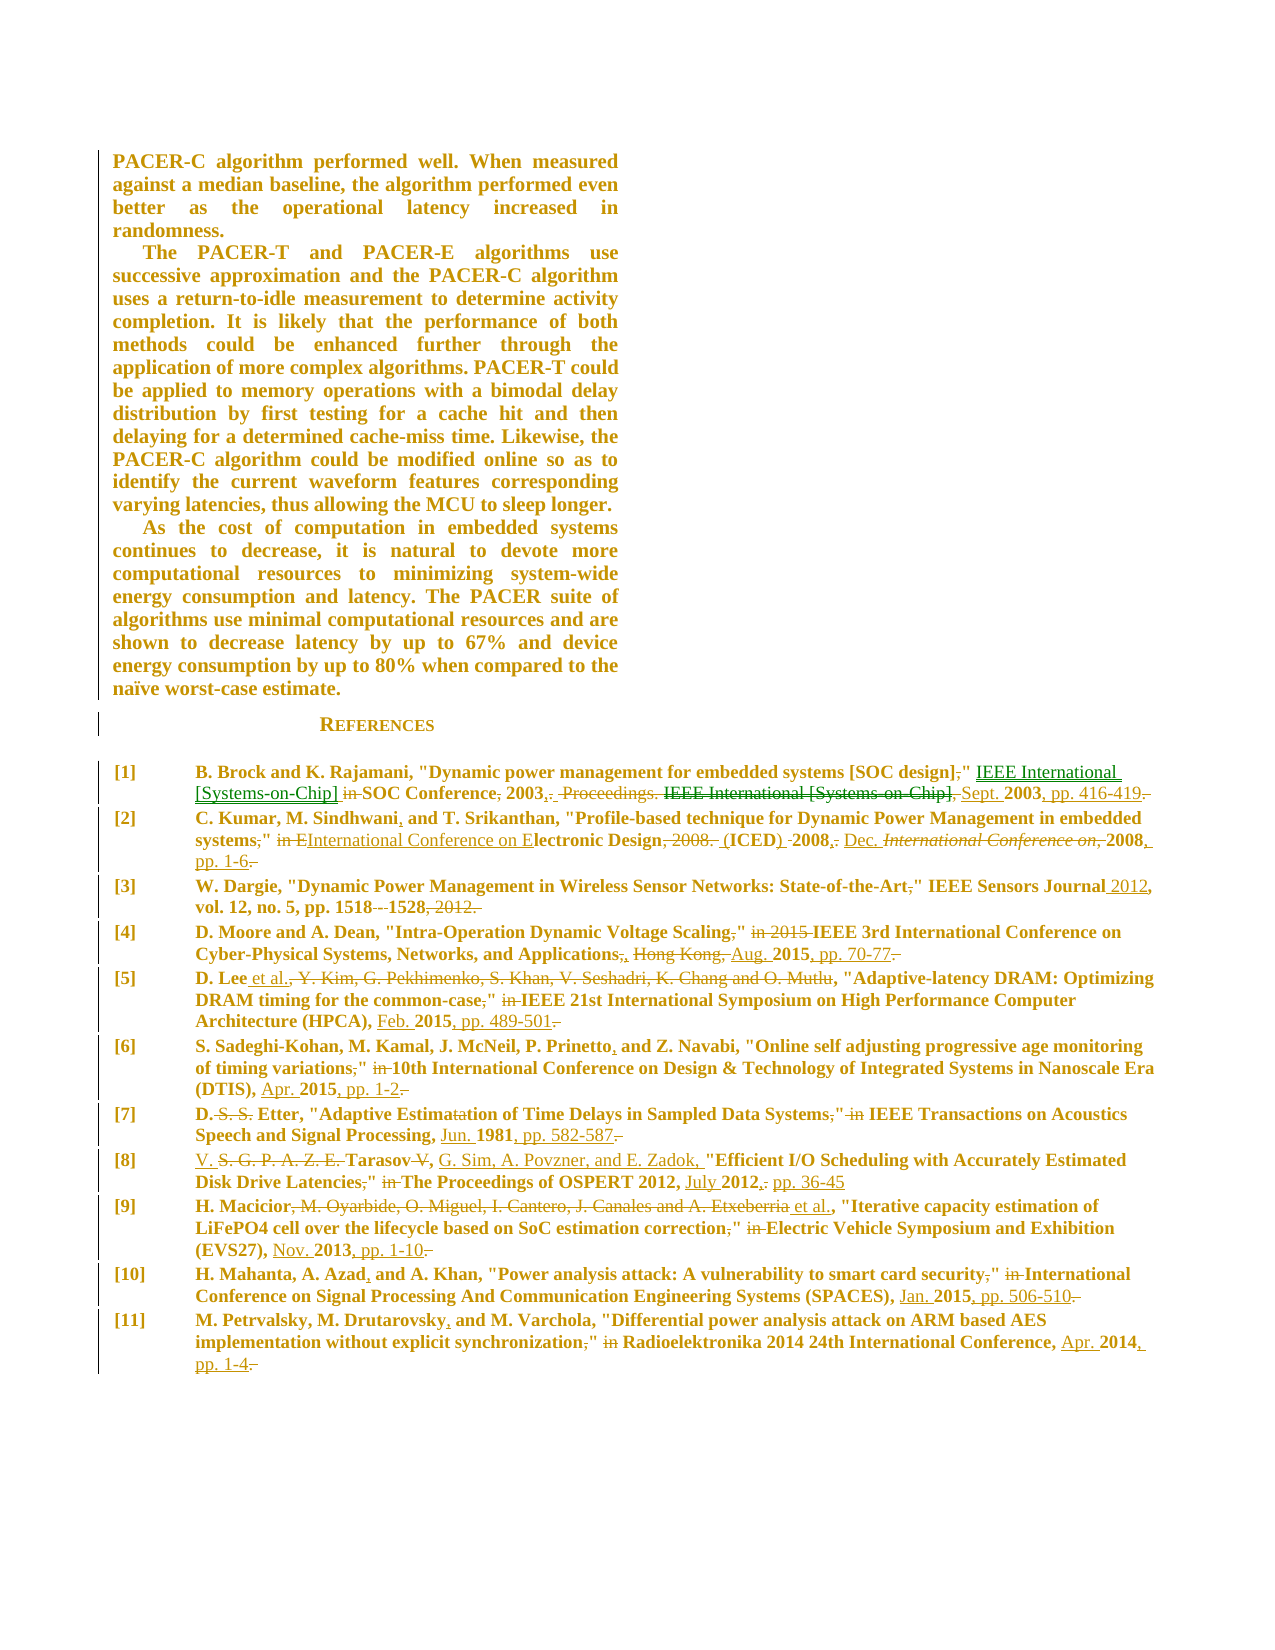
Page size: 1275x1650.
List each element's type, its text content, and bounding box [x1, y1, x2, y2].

table_cell [3] [113, 873, 193, 919]
table_cell D. Etter, "Adaptive Estimation of Time Delays in Sampled Data Systems" IEEE Transactions on Acoustics Speech and Signal Processing, 1981 [194, 1101, 1162, 1147]
table_cell H. Mahanta, A. Azad and A. Khan, "Power analysis attack: A vulnerability to smart card security" International Conference on Signal Processing And Communication Engineering Systems (SPACES), 2015 [194, 1262, 1162, 1308]
table_cell [7] [113, 1101, 193, 1147]
subtitle References [135, 712, 619, 736]
table_cell S. Sadeghi-Kohan, M. Kamal, J. McNeil, P. Prinetto and Z. Navabi, "Online self adjusting progressive age monitoring of timing variations" 10th International Conference on Design & Technology of Integrated Systems in Nanoscale Era (DTIS), 2015 [194, 1034, 1162, 1101]
table_cell W. Dargie, "Dynamic Power Management in Wireless Sensor Networks: State-of-the-Art" IEEE Sensors Journal, vol. 12, no. 5, pp. 1518-1528 [194, 873, 1162, 919]
table_cell [8] [113, 1148, 193, 1194]
table_header [1] [113, 759, 193, 805]
table_cell [11] [113, 1308, 193, 1376]
table_cell Tarasov, "Efficient I/O Scheduling with Accurately Estimated Disk Drive Latencies" The Proceedings of OSPERT 2012, 2012 [194, 1148, 1162, 1194]
text The PACER-T and PACER-E algorithms use successive approximation and the PACER-C algorithm uses a return-to-idle measurement to determine activity completion. It is likely that the performance of both methods could be enhanced further through the application of more complex algorithms. PACER-T could be applied to memory operations with a bimodal delay distribution by first testing for a cache hit and then delaying for a determined cache-miss time. Likewise, the PACER-C algorithm could be modified online so as to identify the current waveform features corresponding varying latencies, thus allowing the MCU to sleep longer. [112, 242, 619, 516]
table_header B. Brock and K. Rajamani, "Dynamic power management for embedded systems [SOC design]" SOC Conference 20032003 [194, 759, 1162, 805]
table_cell [10] [113, 1262, 193, 1308]
table_cell D. Lee, "Adaptive-latency DRAM: Optimizing DRAM timing for the common-case" IEEE 21st International Symposium on High Performance Computer Architecture (HPCA), 2015 [194, 966, 1162, 1033]
table_cell C. Kumar, M. Sindhwani and T. Srikanthan, "Profile-based technique for Dynamic Power Management in embedded systems" lectronic DesignICED2008 2008 [194, 805, 1162, 873]
table_cell [9] [113, 1194, 193, 1262]
table_cell M. Petrvalsky, M. Drutarovsky and M. Varchola, "Differential power analysis attack on ARM based AES implementation without explicit synchronization" Radioelektronika 2014 24th International Conference, 2014 [194, 1308, 1162, 1376]
table_cell [2] [113, 805, 193, 873]
table_cell [4] [113, 919, 193, 966]
table_cell [6] [113, 1034, 193, 1101]
table_cell D. Moore and A. Dean, "Intra-Operation Dynamic Voltage Scaling" IEEE 3rd International Conference on Cyber-Physical Systems, Networks, and Applications 2015 [194, 919, 1162, 966]
text As the cost of computation in embedded systems continues to decrease, it is natural to devote more computational resources to minimizing system-wide energy consumption and latency. The PACER suite of algorithms use minimal computational resources and are shown to decrease latency by up to 67% and device energy consumption by up to 80% when compared to the naïve worst-case estimate. [112, 516, 619, 700]
table_cell H. Macicior, "Iterative capacity estimation of LiFePO4 cell over the lifecycle based on SoC estimation correction" Electric Vehicle Symposium and Exhibition (EVS27), 2013 [194, 1194, 1162, 1262]
table_cell [5] [113, 966, 193, 1033]
